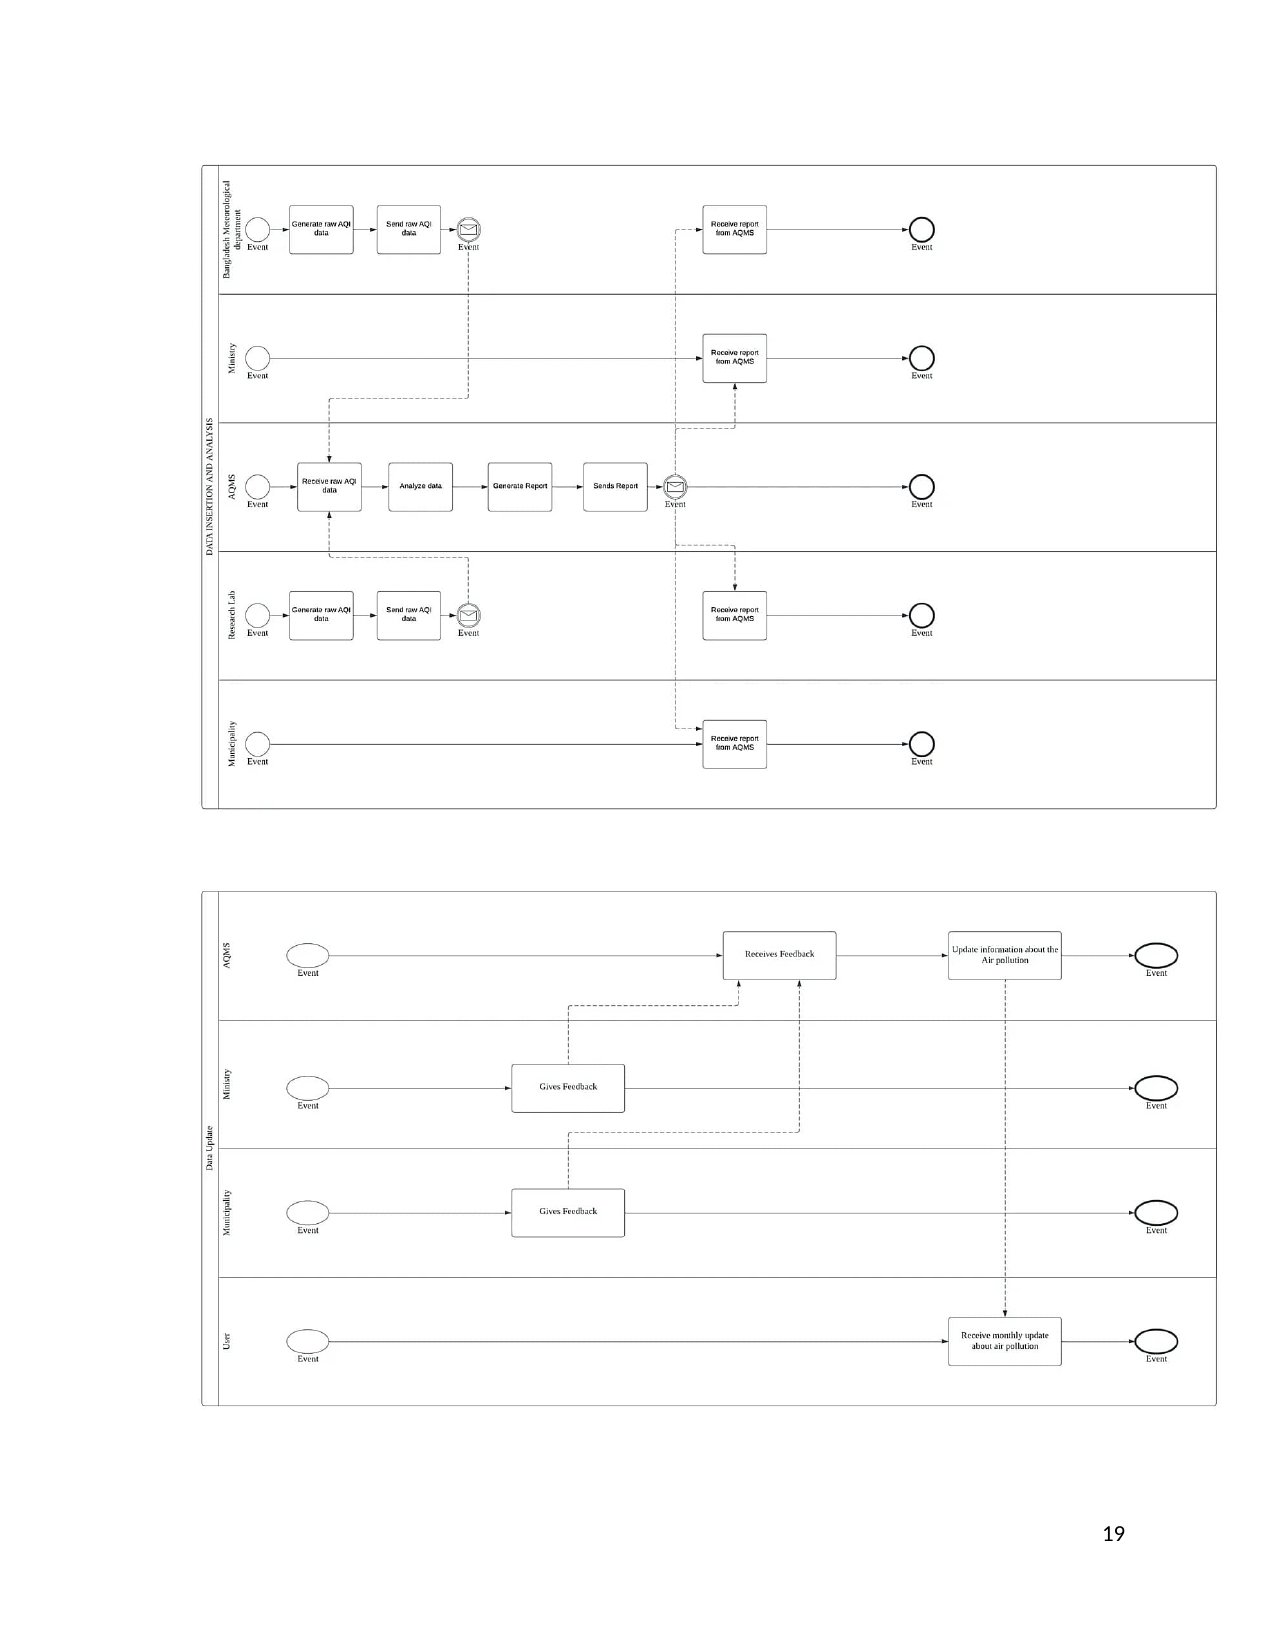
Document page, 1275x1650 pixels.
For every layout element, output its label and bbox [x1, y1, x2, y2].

picture [150, 150, 1275, 1455]
